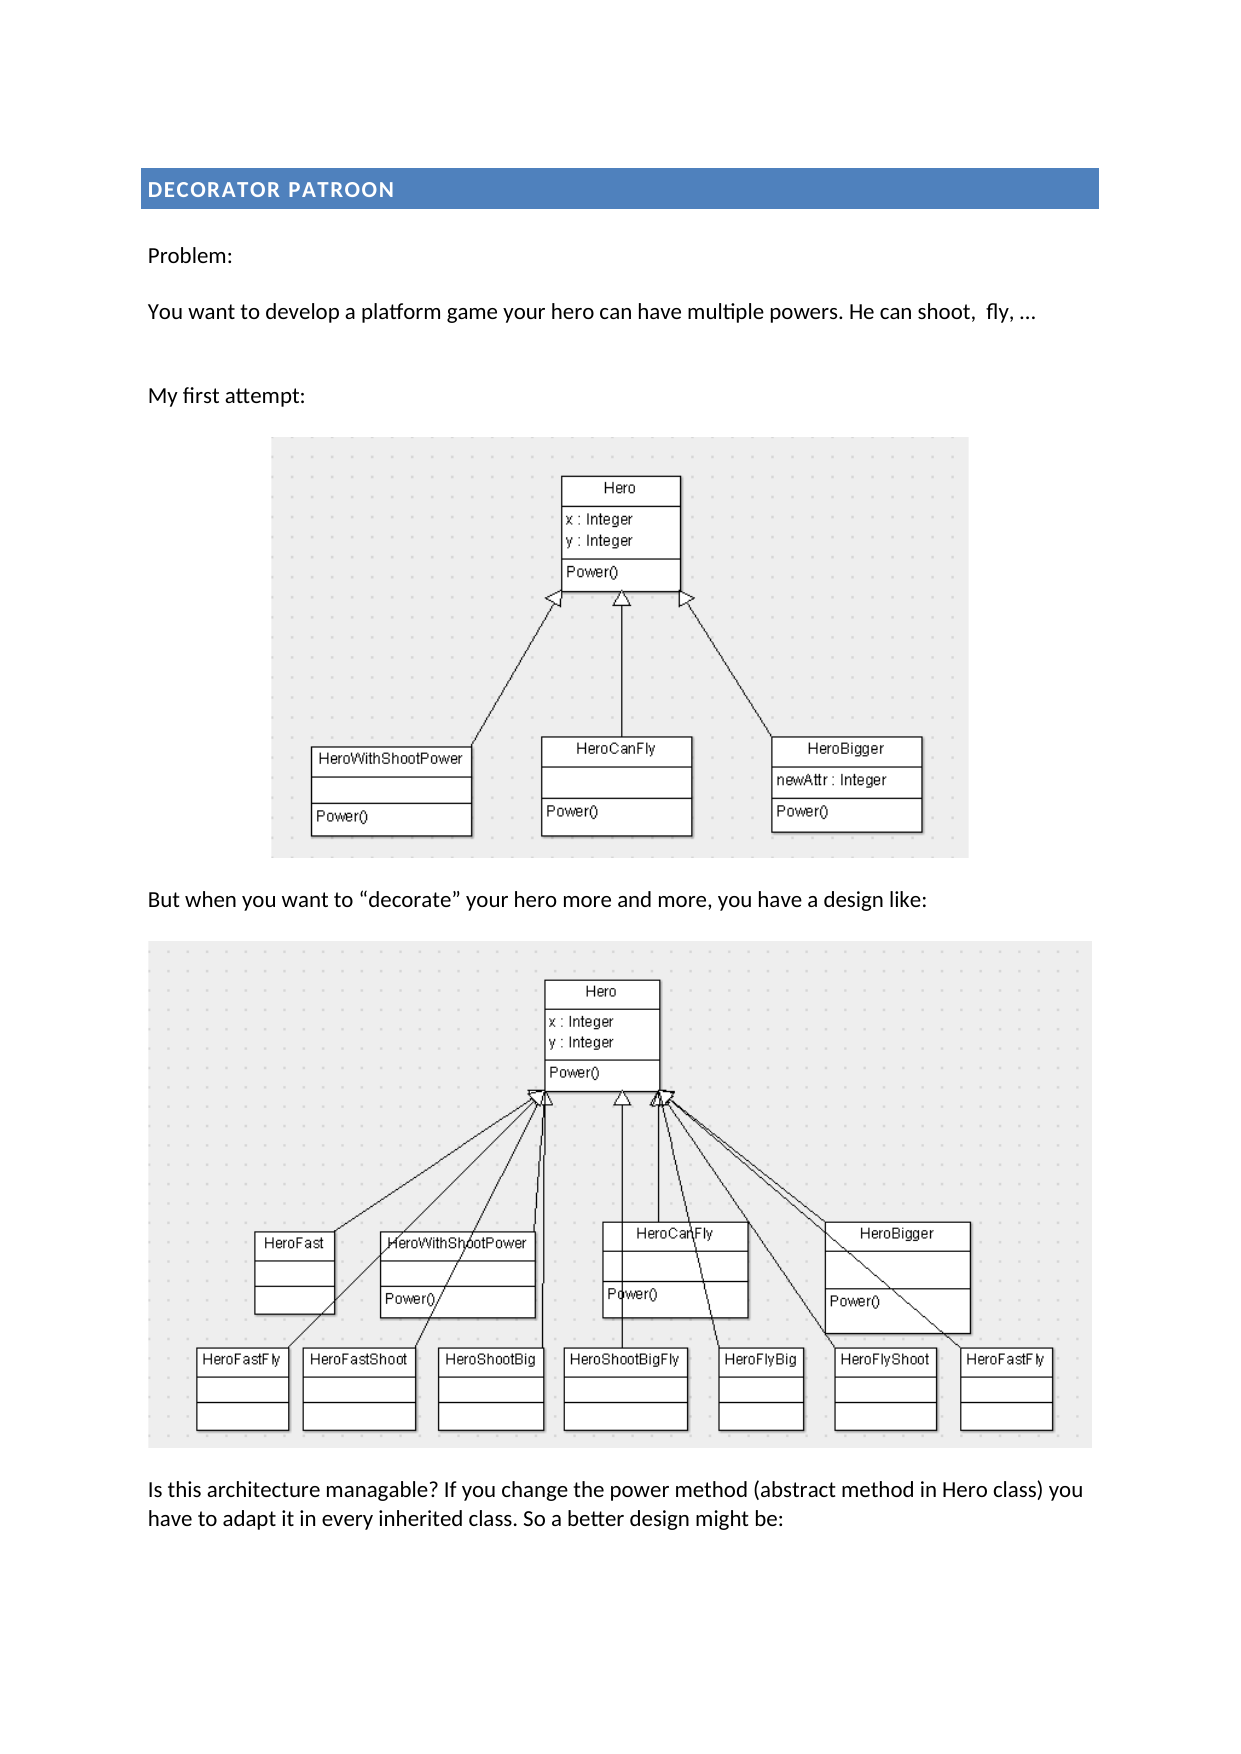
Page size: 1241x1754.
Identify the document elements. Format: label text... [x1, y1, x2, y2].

text Problem: [148, 241, 1093, 269]
text Is this architecture managable? If you change the power method (abstract method in Hero class) you have to adapt it in every inherited class. So a better design might be: [148, 1476, 1093, 1532]
picture [148, 941, 1092, 1448]
text You want to develop a platform game your hero can have multiple powers. He can shoot, fly, … [148, 297, 1093, 325]
subtitle Decorator patroon [148, 175, 1093, 203]
text But when you want to “decorate” your hero more and more, you have a design like: [148, 885, 1093, 913]
picture [271, 437, 969, 858]
text My first attempt: [148, 381, 1093, 409]
